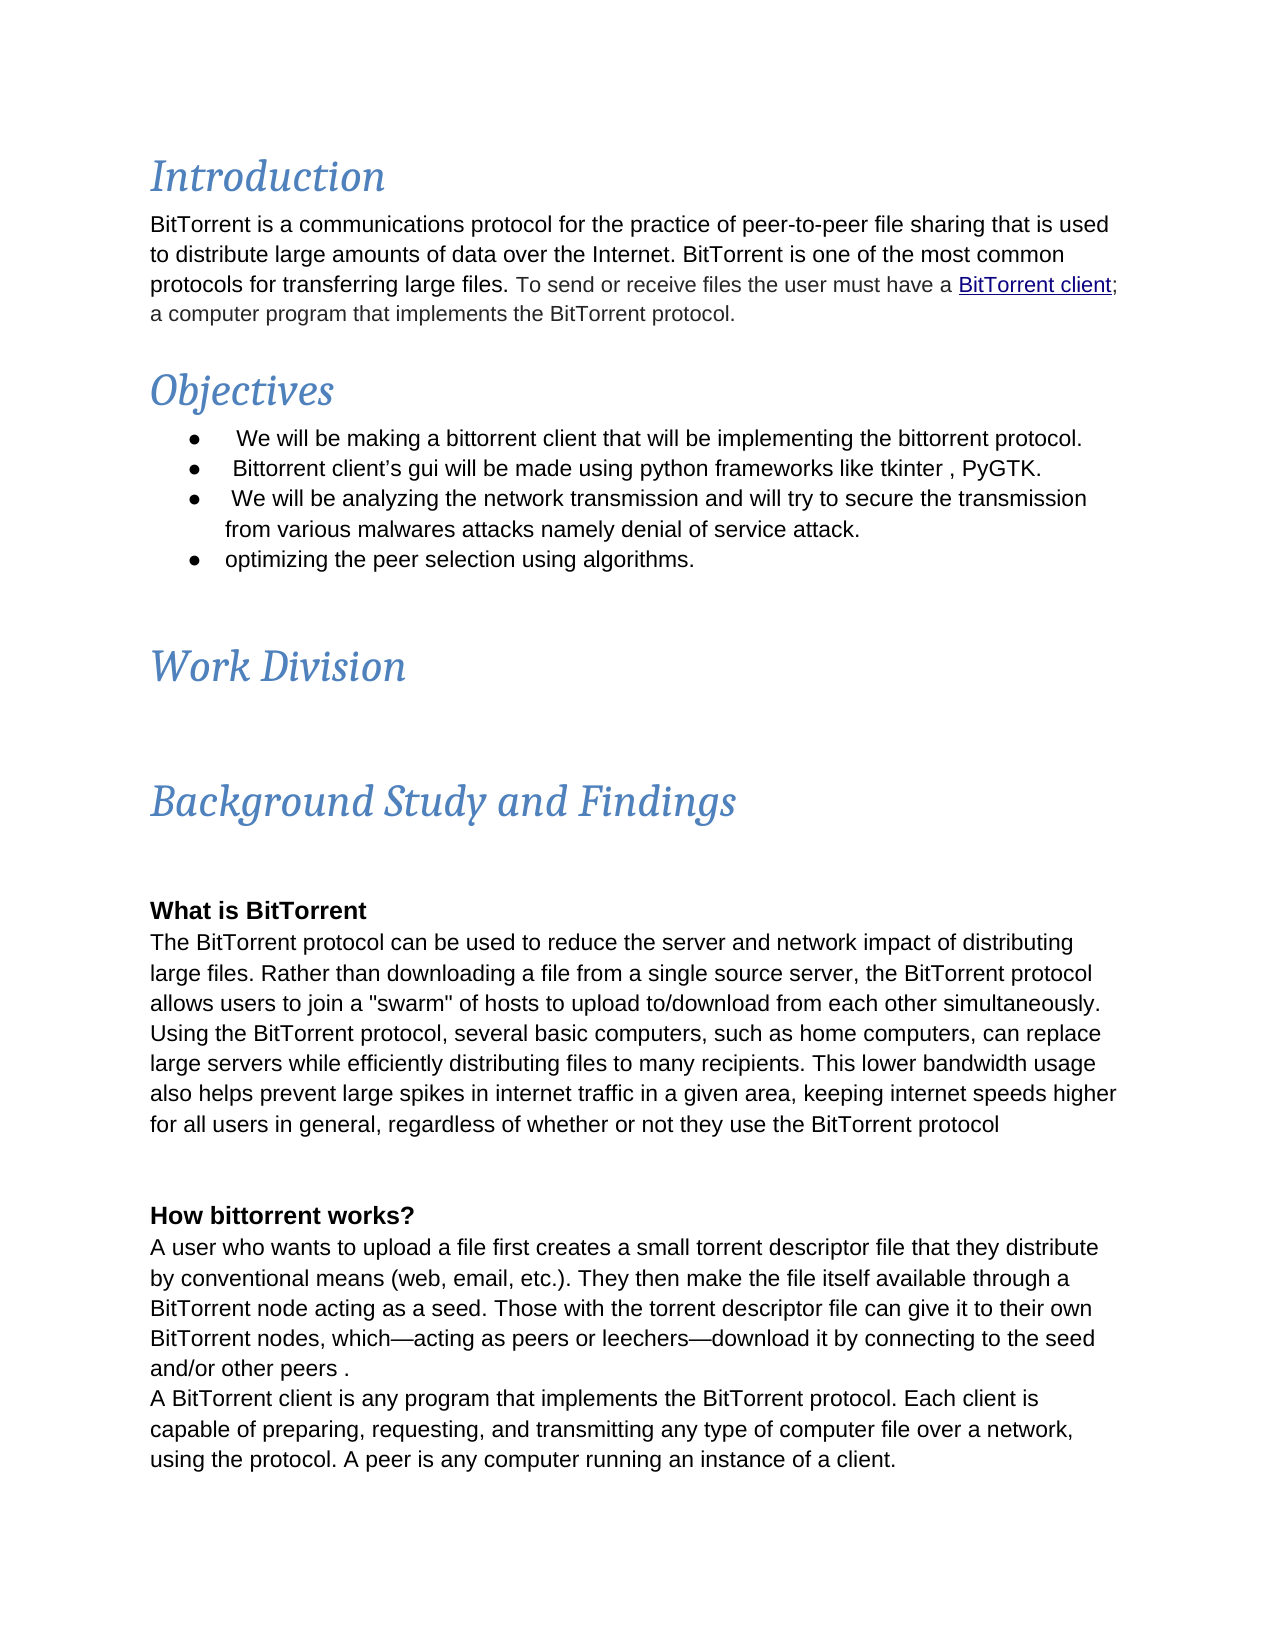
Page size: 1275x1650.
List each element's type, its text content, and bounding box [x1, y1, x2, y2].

list Bittorrent client’s gui will be made using python frameworks like tkinter , PyGTK. [187, 455, 1125, 481]
subtitle Background Study and Findings [150, 775, 1125, 828]
list We will be analyzing the network transmission and will try to secure the transmission from various malwares attacks namely denial of service attack. [187, 485, 1125, 542]
text A user who wants to upload a file first creates a small torrent descriptor file that they distribute by conventional means (web, email, etc.). They then make the file itself available through a BitTorrent node acting as a seed. Those with the torrent descriptor file can give it to their own BitTorrent nodes, which—acting as peers or leechers—download it by connecting to the seed and/or other peers . [150, 1234, 1125, 1381]
list optimizing the peer selection using algorithms. [187, 546, 1125, 572]
text BitTorrent is a communications protocol for the practice of peer-to-peer file sharing that is used to distribute large amounts of data over the Internet. BitTorrent is one of the most common protocols for transferring large files. To send or receive files the user must have a BitTorrent client; a computer program that implements the BitTorrent protocol. [150, 211, 1125, 326]
list We will be making a bittorrent client that will be implementing the bittorrent protocol. [187, 425, 1125, 451]
subtitle Introduction [150, 150, 1125, 203]
subtitle Work Division [150, 641, 1125, 693]
text The BitTorrent protocol can be used to reduce the server and network impact of distributing large files. Rather than downloading a file from a single source server, the BitTorrent protocol allows users to join a "swarm" of hosts to upload to/download from each other simultaneously. Using the BitTorrent protocol, several basic computers, such as home computers, can replace large servers while efficiently distributing files to many recipients. This lower bandwidth usage also helps prevent large spikes in internet traffic in a given area, keeping internet speeds higher for all users in general, regardless of whether or not they use the BitTorrent protocol [150, 929, 1125, 1137]
text A BitTorrent client is any program that implements the BitTorrent protocol. Each client is capable of preparing, requesting, and transmitting any type of computer file over a network, using the protocol. A peer is any computer running an instance of a client. [150, 1385, 1125, 1472]
subtitle Objectives [150, 364, 1125, 417]
text How bittorrent works? [150, 1201, 1125, 1230]
text What is BitTorrent [150, 896, 1125, 925]
